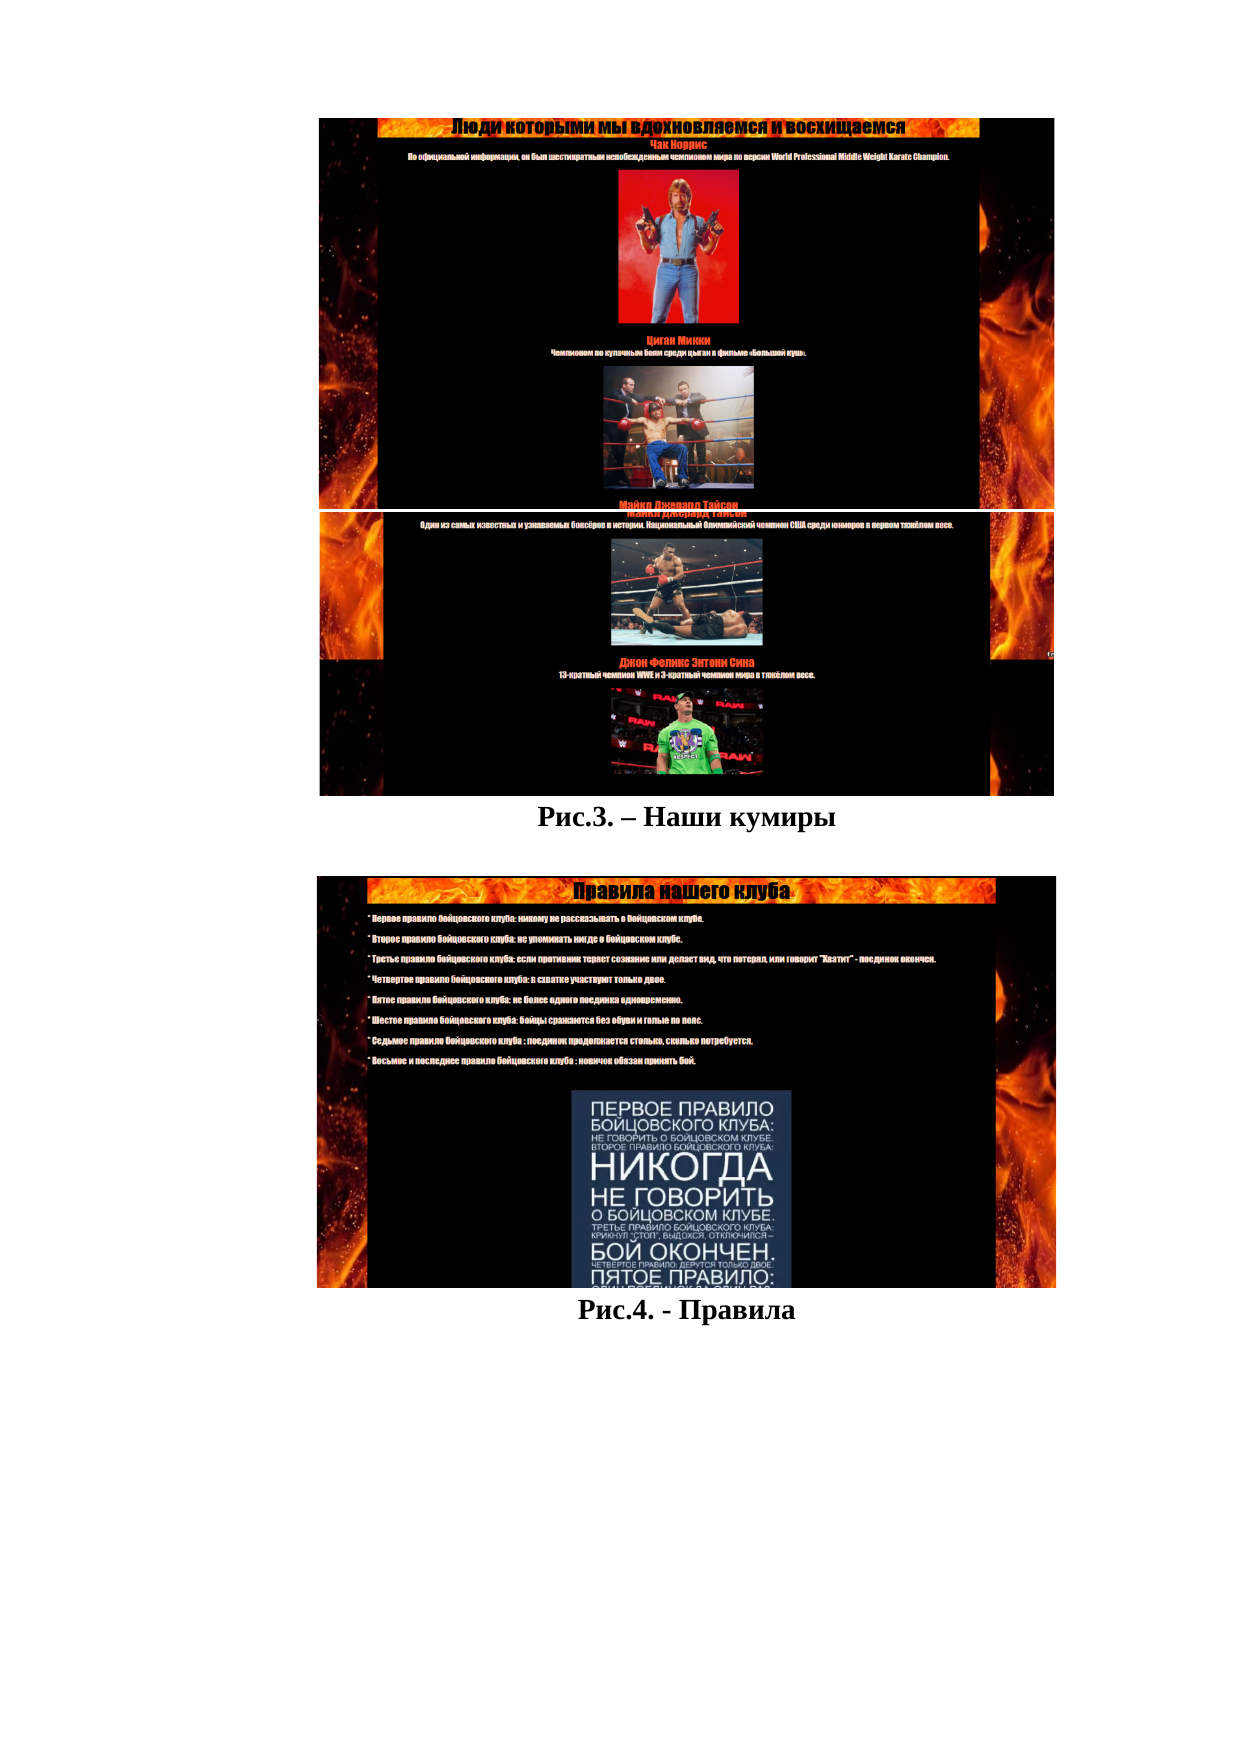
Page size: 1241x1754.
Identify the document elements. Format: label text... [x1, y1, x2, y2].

list Рис.3. – Наши кумиры [177, 799, 1152, 833]
picture [318, 118, 1055, 509]
list Рис.4. - Правила [177, 1292, 1152, 1325]
picture [316, 876, 1057, 1288]
picture [319, 512, 1054, 796]
